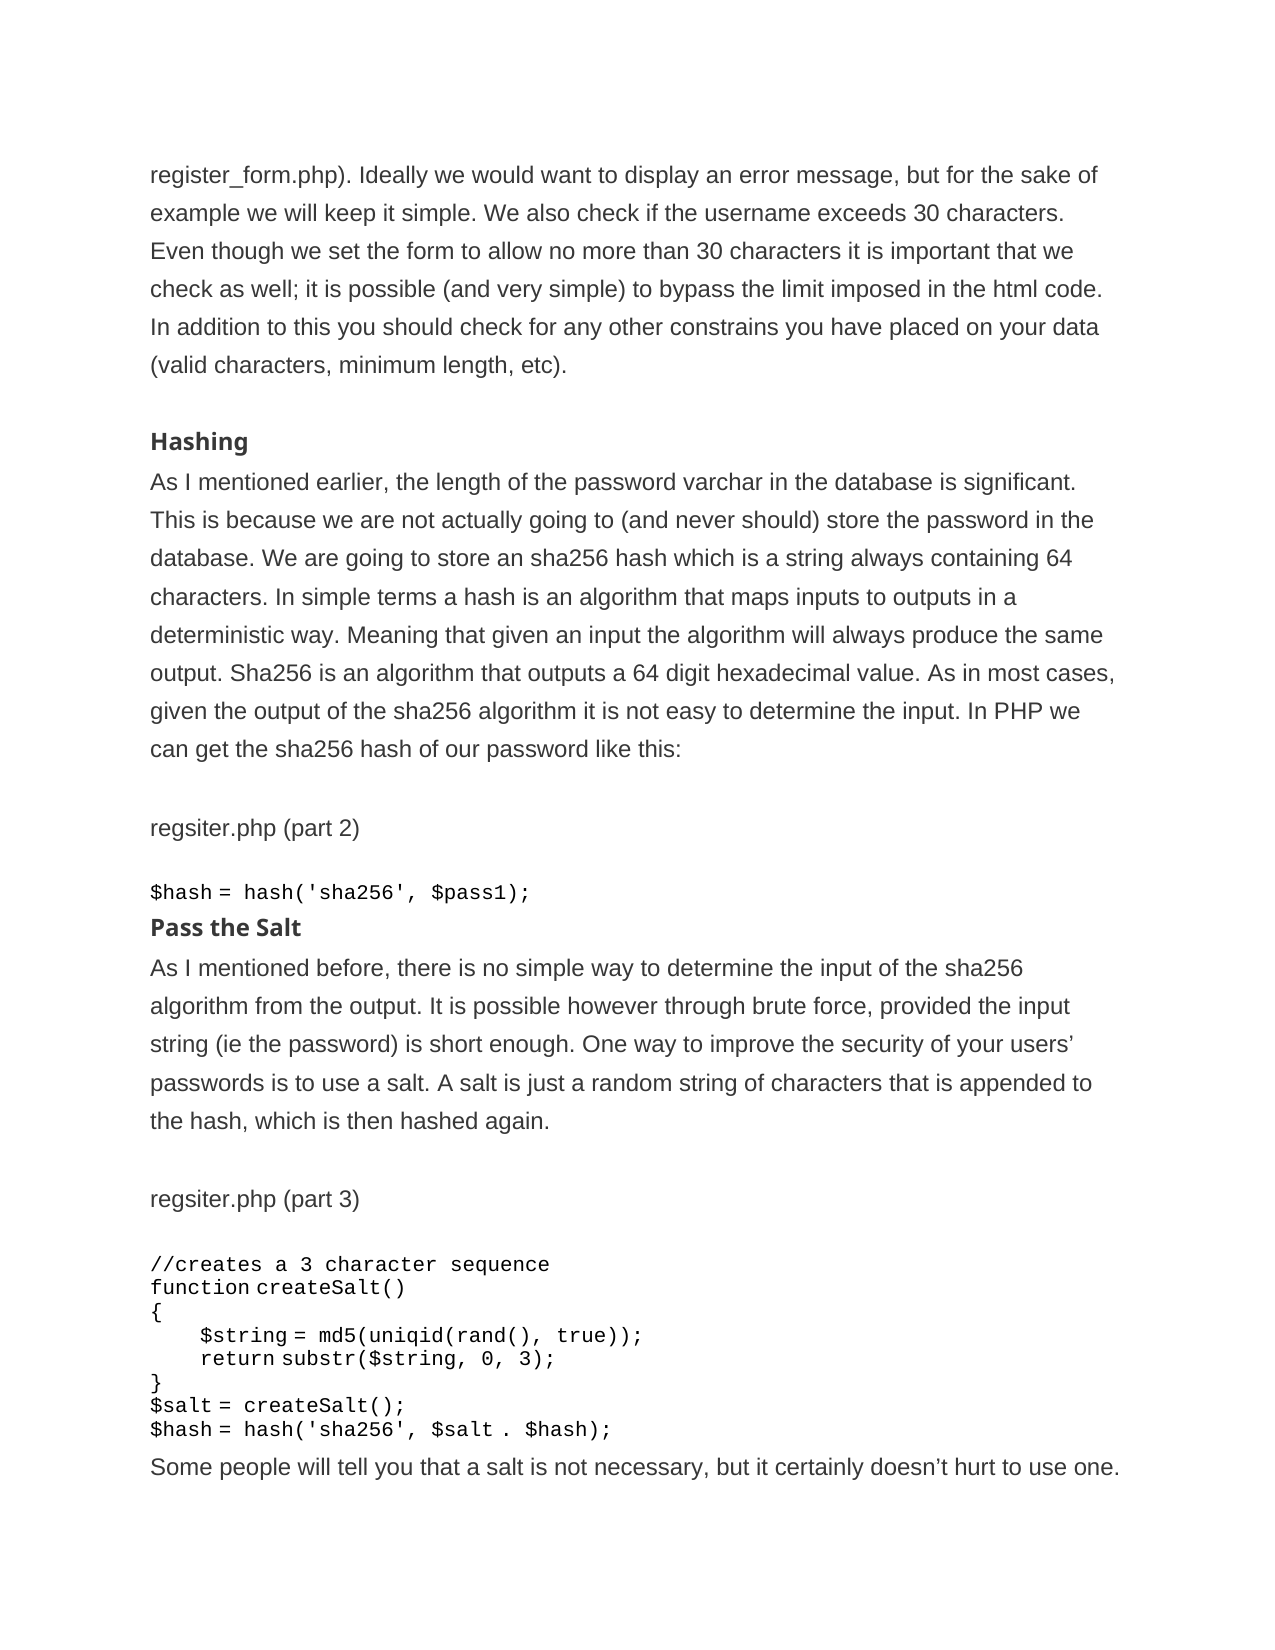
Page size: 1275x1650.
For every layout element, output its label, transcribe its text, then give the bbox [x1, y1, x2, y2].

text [150, 150, 1125, 379]
text Pass the Salt [150, 906, 1125, 944]
text As I mentioned earlier, the length of the password varchar in the database is significant. This is because we are not actually going to (and never should) store the password in the database. We are going to store an sha256 hash which is a string always containing 64 characters. In simple terms a hash is an algorithm that maps inputs to outputs in a deterministic way. Meaning that given an input the algorithm will always produce the same output. Sha256 is an algorithm that outputs a 64 digit hexadecimal value. As in most cases, given the output of the sha256 algorithm it is not easy to determine the input. In PHP we can get the sha256 hash of our password like this: [150, 457, 1125, 762]
table_header $hash = hash('sha256', $pass1); [150, 882, 1062, 906]
text Hashing [150, 419, 1125, 457]
table_header //creates a 3 character sequence function createSalt() { $string = md5(uniqid(rand(), true)); return substr($string, 0, 3); } $salt = createSalt(); $hash = hash('sha256', $salt . $hash); [150, 1254, 1062, 1443]
text regsiter.php (part 2) [150, 803, 1125, 841]
text regsiter.php (part 3) [150, 1175, 1125, 1213]
text Some people will tell you that a salt is not necessary, but it certainly doesn’t hurt to use one. [150, 1443, 1125, 1481]
text As I mentioned before, there is no simple way to determine the input of the sha256 algorithm from the output. It is possible however through brute force, provided the input string (ie the password) is short enough. One way to improve the security of your users’ passwords is to use a salt. A salt is just a random string of characters that is appended to the hash, which is then hashed again. [150, 944, 1125, 1134]
